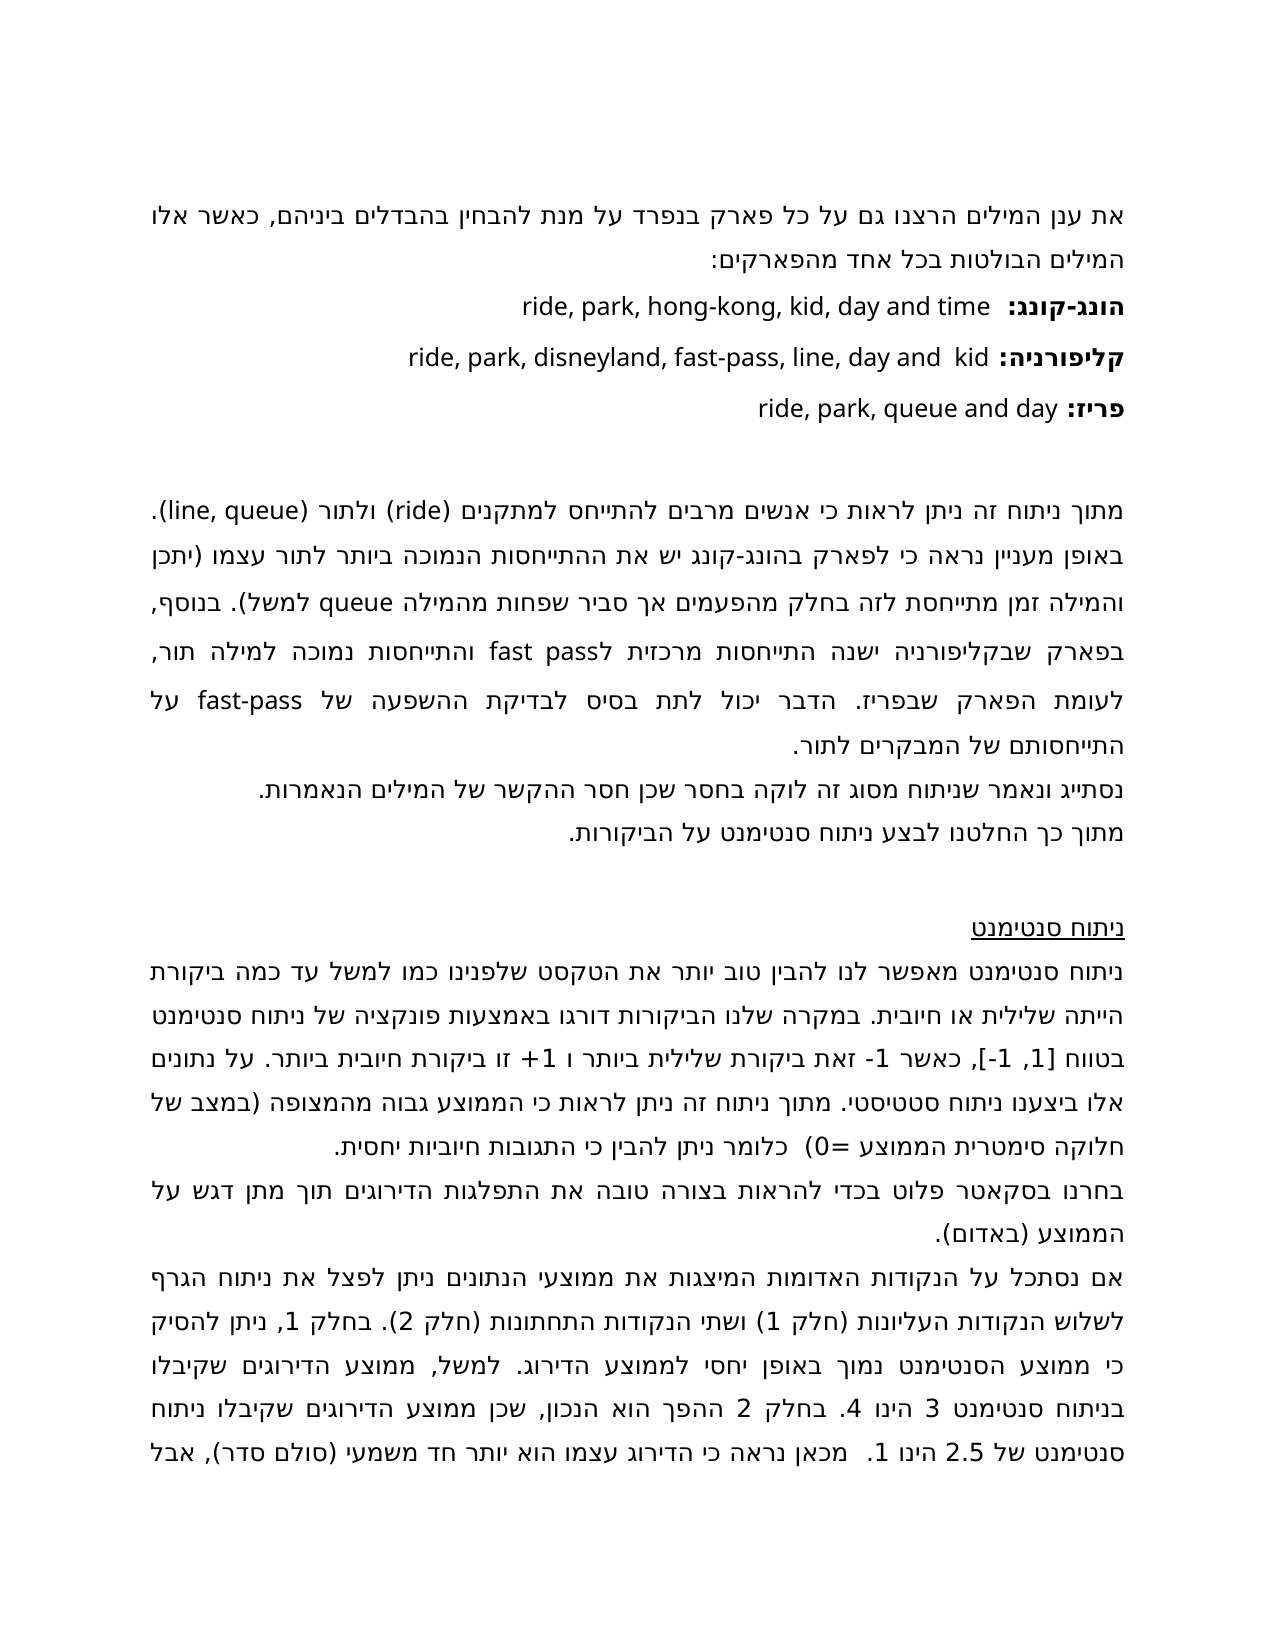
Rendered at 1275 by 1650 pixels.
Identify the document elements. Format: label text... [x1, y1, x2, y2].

text מתוך כך החלטנו לבצע ניתוח סנטימנט על הביקורות. [150, 818, 1125, 848]
text פריז: ride, park, queue and day [150, 391, 1125, 425]
text ניתוח סנטימנט [150, 913, 1125, 942]
text הונג-קונג: ride, park, hong-kong, kid, day and time [150, 288, 1125, 323]
text קליפורניה: ride, park, disneyland, fast-pass, line, day and kid [150, 339, 1125, 374]
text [150, 1263, 1125, 1467]
text מתוך ניתוח זה ניתן לראות כי אנשים מרבים להתייחס למתקנים (ride) ולתור (line, queue). באופן מעניין נראה כי לפארק בהונג-קונג יש את ההתייחסות הנמוכה ביותר לתור עצמו (יתכן והמילה זמן מתייחסת לזה בחלק מהפעמים אך סביר שפחות מהמילה queue למשל). בנוסף, בפארק שבקליפורניה ישנה התייחסות מרכזית לfast pass והתייחסות נמוכה למילה תור, לעומת הפארק שבפריז. הדבר יכול לתת בסיס לבדיקת ההשפעה של fast-pass על התייחסותם של המבקרים לתור. [150, 493, 1125, 760]
text את ענן המילים הרצנו גם על כל פארק בנפרד על מנת להבחין בהבדלים ביניהם, כאשר אלו המילים הבולטות בכל אחד מהפארקים: [150, 201, 1125, 274]
text נסתייג ונאמר שניתוח מסוג זה לוקה בחסר שכן חסר ההקשר של המילים הנאמרות. [150, 775, 1125, 804]
text ניתוח סנטימנט מאפשר לנו להבין טוב יותר את הטקסט שלפנינו כמו למשל עד כמה ביקורת הייתה שלילית או חיובית. במקרה שלנו הביקורות דורגו באמצעות פונקציה של ניתוח סנטימנט בטווח [1, 1-], כאשר 1- זאת ביקורת שלילית ביותר ו 1+ זו ביקורת חיובית ביותר. על נתונים אלו ביצענו ניתוח סטטיסטי. מתוך ניתוח זה ניתן לראות כי הממוצע גבוה מהמצופה (במצב של חלוקה סימטרית הממוצע =0) כלומר ניתן להבין כי התגובות חיוביות יחסית. [150, 957, 1125, 1161]
text בחרנו בסקאטר פלוט בכדי להראות בצורה טובה את התפלגות הדירוגים תוך מתן דגש על הממוצע (באדום). [150, 1176, 1125, 1249]
